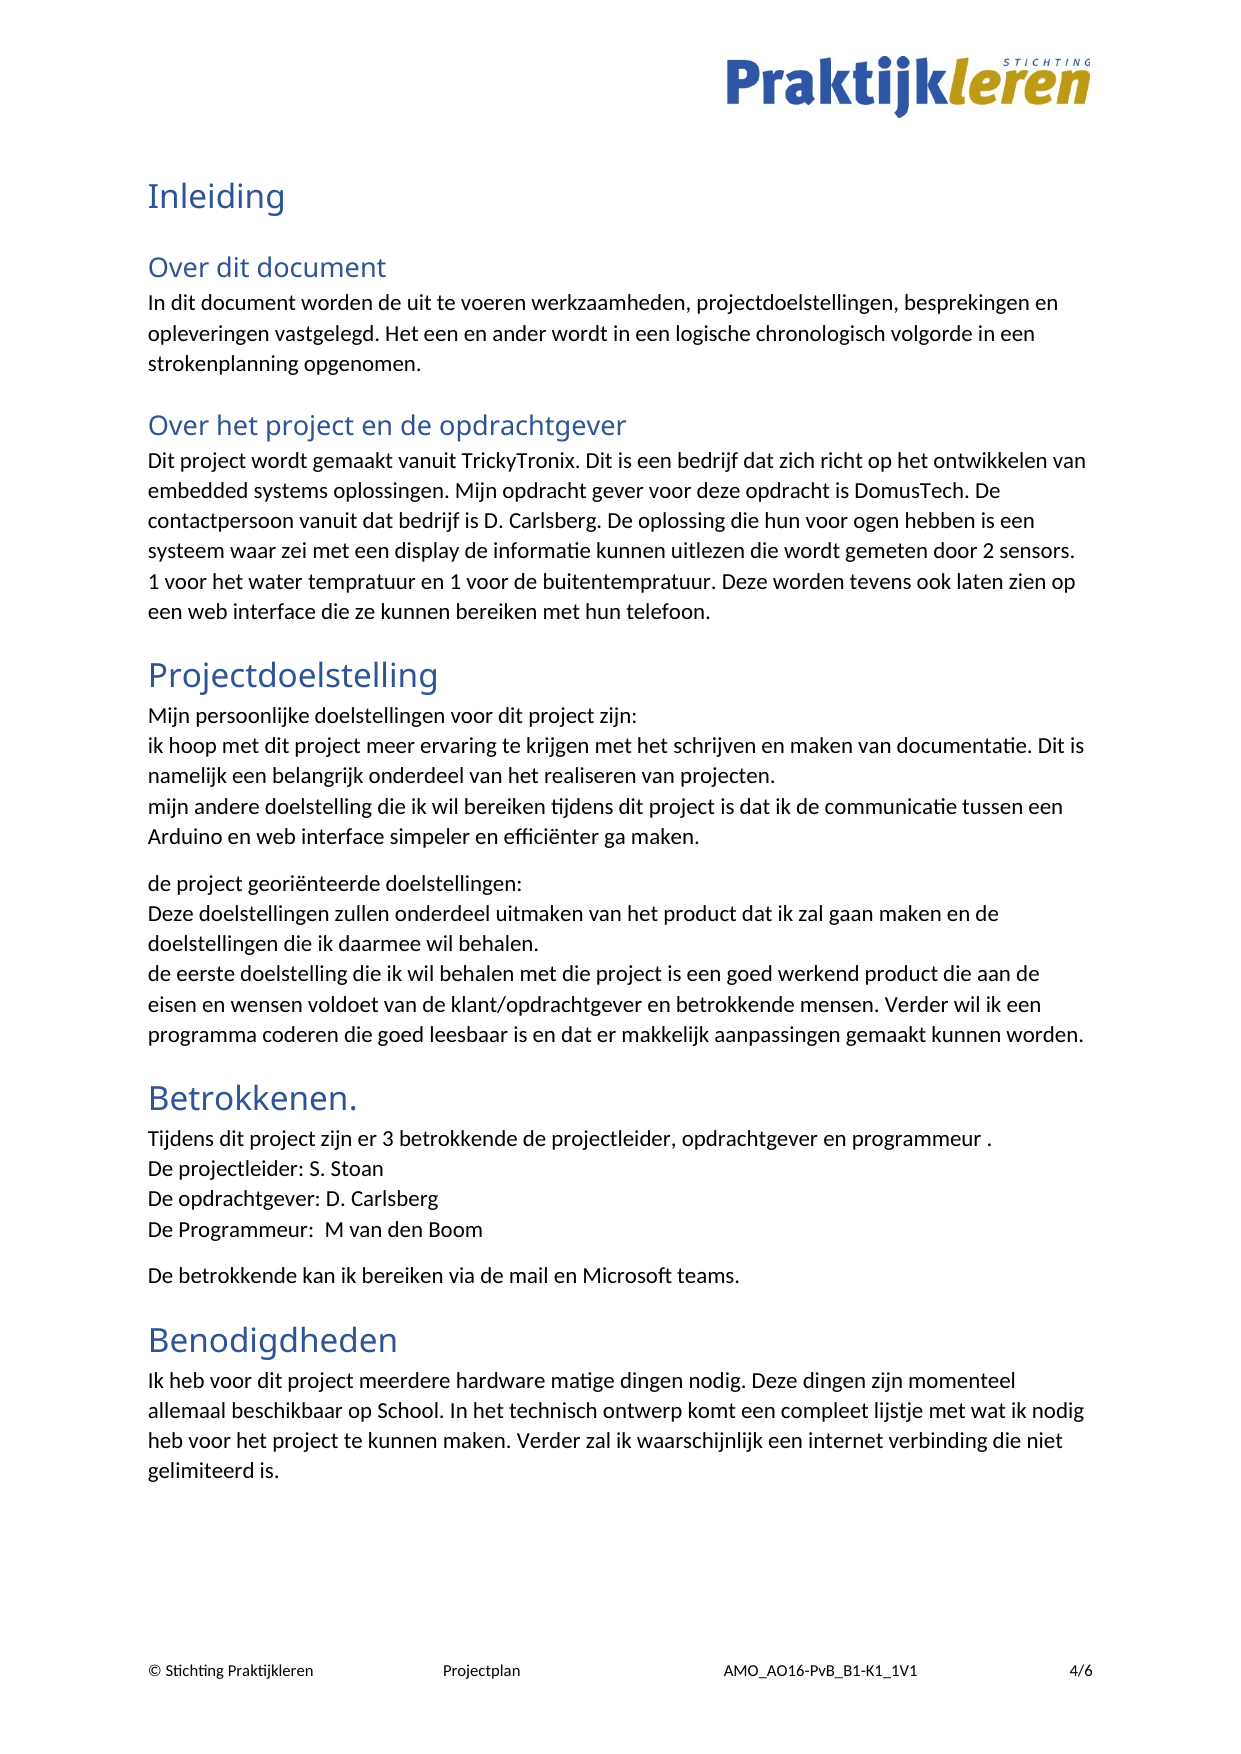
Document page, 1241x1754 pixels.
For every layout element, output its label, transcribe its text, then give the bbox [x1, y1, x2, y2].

text Mijn persoonlijke doelstellingen voor dit project zijn: ik hoop met dit project meer ervaring te krijgen met het schrijven en maken van documentatie. Dit is namelijk een belangrijk onderdeel van het realiseren van projecten. mijn andere doelstelling die ik wil bereiken tijdens dit project is dat ik de communicatie tussen een Arduino en web interface simpeler en efficiënter ga maken. [148, 701, 1093, 850]
subtitle Inleiding [148, 173, 1093, 218]
subtitle Betrokkenen. [148, 1075, 1093, 1121]
text In dit document worden de uit te voeren werkzaamheden, projectdoelstellingen, besprekingen en opleveringen vastgelegd. Het een en ander wordt in een logische chronologisch volgorde in een strokenplanning opgenomen. [148, 288, 1093, 377]
subtitle Benodigdheden [148, 1317, 1093, 1362]
text Dit project wordt gemaakt vanuit TrickyTronix. Dit is een bedrijf dat zich richt op het ontwikkelen van embedded systems oplossingen. Mijn opdracht gever voor deze opdracht is DomusTech. De contactpersoon vanuit dat bedrijf is D. Carlsberg. De oplossing die hun voor ogen hebben is een systeem waar zei met een display de informatie kunnen uitlezen die wordt gemeten door 2 sensors. 1 voor het water tempratuur en 1 voor de buitentempratuur. Deze worden tevens ook laten zien op een web interface die ze kunnen bereiken met hun telefoon. [148, 446, 1093, 625]
subtitle Over het project en de opdrachtgever [148, 406, 1093, 443]
text Ik heb voor dit project meerdere hardware matige dingen nodig. Deze dingen zijn momenteel allemaal beschikbaar op School. In het technisch ontwerp komt een compleet lijstje met wat ik nodig heb voor het project te kunnen maken. Verder zal ik waarschijnlijk een internet verbinding die niet gelimiteerd is. [148, 1366, 1093, 1484]
subtitle Over dit document [148, 249, 1093, 286]
text De betrokkende kan ik bereiken via de mail en Microsoft teams. [148, 1262, 1093, 1289]
picture [727, 56, 1090, 118]
subtitle Projectdoelstelling [148, 652, 1093, 698]
text Tijdens dit project zijn er 3 betrokkende de projectleider, opdrachtgever en programmeur . De projectleider: S. Stoan De opdrachtgever: D. Carlsberg De Programmeur: M van den Boom [148, 1124, 1093, 1243]
text de project georiënteerde doelstellingen: Deze doelstellingen zullen onderdeel uitmaken van het product dat ik zal gaan maken en de doelstellingen die ik daarmee wil behalen. de eerste doelstelling die ik wil behalen met die project is een goed werkend product die aan de eisen en wensen voldoet van de klant/opdrachtgever en betrokkende mensen. Verder wil ik een programma coderen die goed leesbaar is en dat er makkelijk aanpassingen gemaakt kunnen worden. [148, 869, 1093, 1048]
